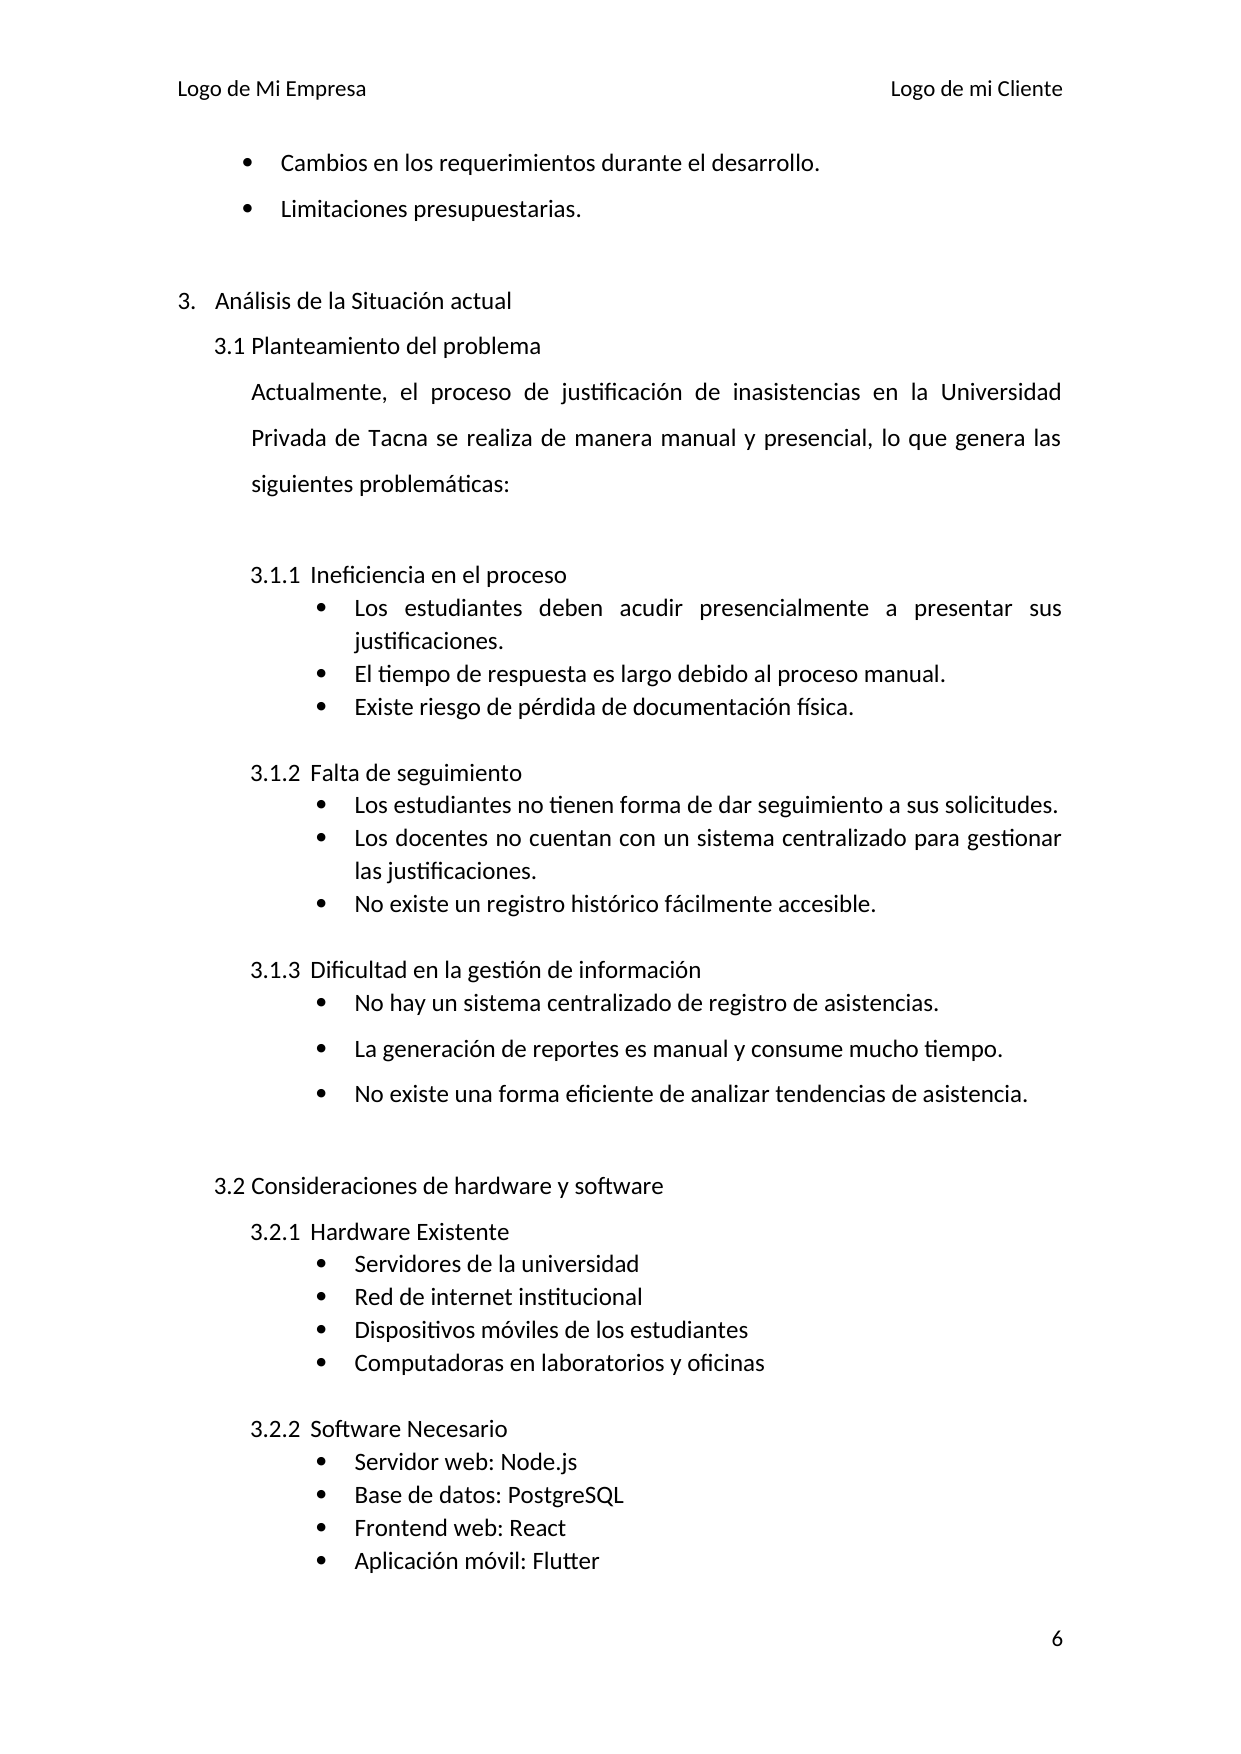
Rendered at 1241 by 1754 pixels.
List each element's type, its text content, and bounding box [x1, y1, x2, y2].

list Ineficiencia en el proceso [250, 559, 1063, 590]
list Planteamiento del problema [213, 331, 1063, 361]
list Base de datos: PostgreSQL [317, 1479, 1063, 1509]
list Software Necesario [250, 1413, 1063, 1444]
list Red de internet institucional [317, 1282, 1063, 1312]
list No existe una forma eficiente de analizar tendencias de asistencia. [317, 1078, 1063, 1109]
list Falta de seguimiento [250, 757, 1063, 787]
list Los estudiantes no tienen forma de dar seguimiento a sus solicitudes. [317, 789, 1063, 820]
list Computadoras en laboratorios y oficinas [317, 1347, 1063, 1378]
list Dispositivos móviles de los estudiantes [317, 1314, 1063, 1345]
list Consideraciones de hardware y software [213, 1170, 1063, 1201]
list Limitaciones presupuestarias. [243, 193, 1063, 224]
list Servidor web: Node.js [317, 1446, 1063, 1477]
list Hardware Existente [250, 1216, 1063, 1246]
list Frontend web: React [317, 1512, 1063, 1542]
list Aplicación móvil: Flutter [317, 1545, 1063, 1575]
list No existe un registro histórico fácilmente accesible. [317, 888, 1063, 919]
list Los estudiantes deben acudir presencialmente a presentar sus justificaciones. [317, 592, 1063, 656]
list Cambios en los requerimientos durante el desarrollo. [243, 148, 1063, 178]
list Análisis de la Situación actual [177, 285, 1063, 315]
list El tiempo de respuesta es largo debido al proceso manual. [317, 658, 1063, 688]
list Dificultad en la gestión de información [250, 954, 1063, 985]
list Actualmente, el proceso de justificación de inasistencias en la Universidad Privada de Tacna se realiza de manera manual y presencial, lo que genera las siguientes problemáticas: [251, 376, 1063, 498]
list Los docentes no cuentan con un sistema centralizado para gestionar las justificaciones. [317, 822, 1063, 886]
list No hay un sistema centralizado de registro de asistencias. [317, 987, 1063, 1018]
list Existe riesgo de pérdida de documentación física. [317, 691, 1063, 721]
list La generación de reportes es manual y consume mucho tiempo. [317, 1033, 1063, 1063]
list Servidores de la universidad [317, 1249, 1063, 1279]
